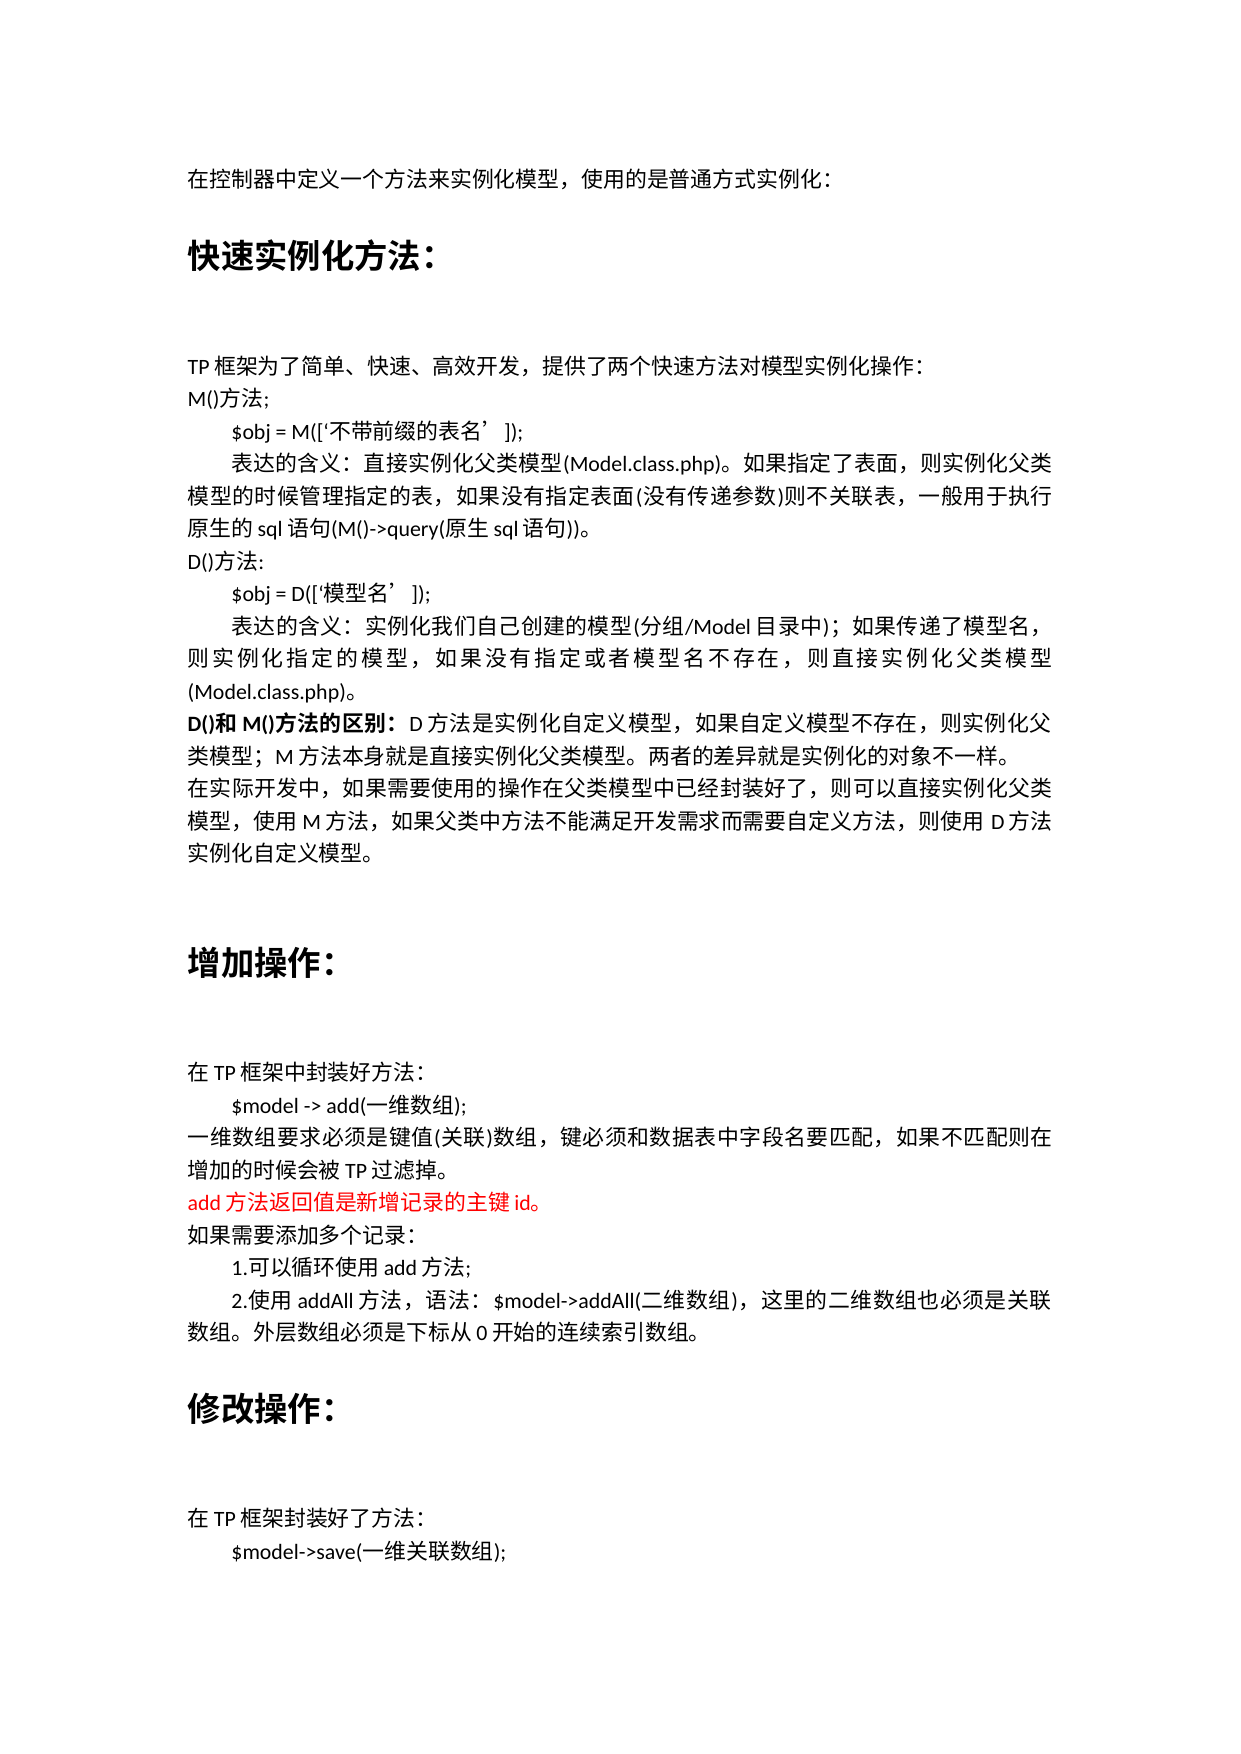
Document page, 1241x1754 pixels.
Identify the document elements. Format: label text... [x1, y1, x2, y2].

text $model->save(一维关联数组); [187, 1533, 1053, 1566]
text 一维数组要求必须是键值(关联)数组，键必须和数据表中字段名要匹配，如果不匹配则在增加的时候会被TP过滤掉。 [187, 1120, 1053, 1185]
subtitle 修改操作： [187, 1374, 1053, 1439]
subtitle 增加操作： [187, 928, 1053, 993]
text 在TP框架封装好了方法： [187, 1501, 1053, 1533]
text $obj = D([‘模型名’]); [187, 576, 1053, 608]
text 在TP框架中封装好方法： [187, 1055, 1053, 1087]
subtitle 快速实例化方法： [187, 222, 1053, 287]
text D()和M()方法的区别：D方法是实例化自定义模型，如果自定义模型不存在，则实例化父类模型；M方法本身就是直接实例化父类模型。两者的差异就是实例化的对象不一样。 [187, 706, 1053, 771]
text add方法返回值是新增记录的主键id。 [187, 1185, 1053, 1217]
list 使用addAll方法，语法：$model->addAll(二维数组)，这里的二维数组也必须是关联数组。外层数组必须是下标从0开始的连续索引数组。 [187, 1282, 1053, 1347]
text 表达的含义：直接实例化父类模型(Model.class.php)。如果指定了表面，则实例化父类模型的时候管理指定的表，如果没有指定表面(没有传递参数)则不关联表，一般用于执行原生的sql语句(M()->query(原生sql语句))。 [187, 446, 1053, 543]
text 在实际开发中，如果需要使用的操作在父类模型中已经封装好了，则可以直接实例化父类模型，使用M方法，如果父类中方法不能满足开发需求而需要自定义方法，则使用D方法实例化自定义模型。 [187, 771, 1053, 868]
text 如果需要添加多个记录： [187, 1217, 1053, 1250]
text $obj = M([‘不带前缀的表名’]); [187, 413, 1053, 446]
text 表达的含义：实例化我们自己创建的模型(分组/Model目录中)；如果传递了模型名，则实例化指定的模型，如果没有指定或者模型名不存在，则直接实例化父类模型(Model.class.php)。 [187, 608, 1053, 706]
text D()方法: [187, 543, 1053, 576]
text TP框架为了简单、快速、高效开发，提供了两个快速方法对模型实例化操作： [187, 348, 1053, 381]
list 可以循环使用add方法; [187, 1250, 1053, 1282]
text M()方法; [187, 381, 1053, 413]
text 在控制器中定义一个方法来实例化模型，使用的是普通方式实例化： [187, 162, 1053, 194]
text $model -> add(一维数组); [187, 1087, 1053, 1120]
